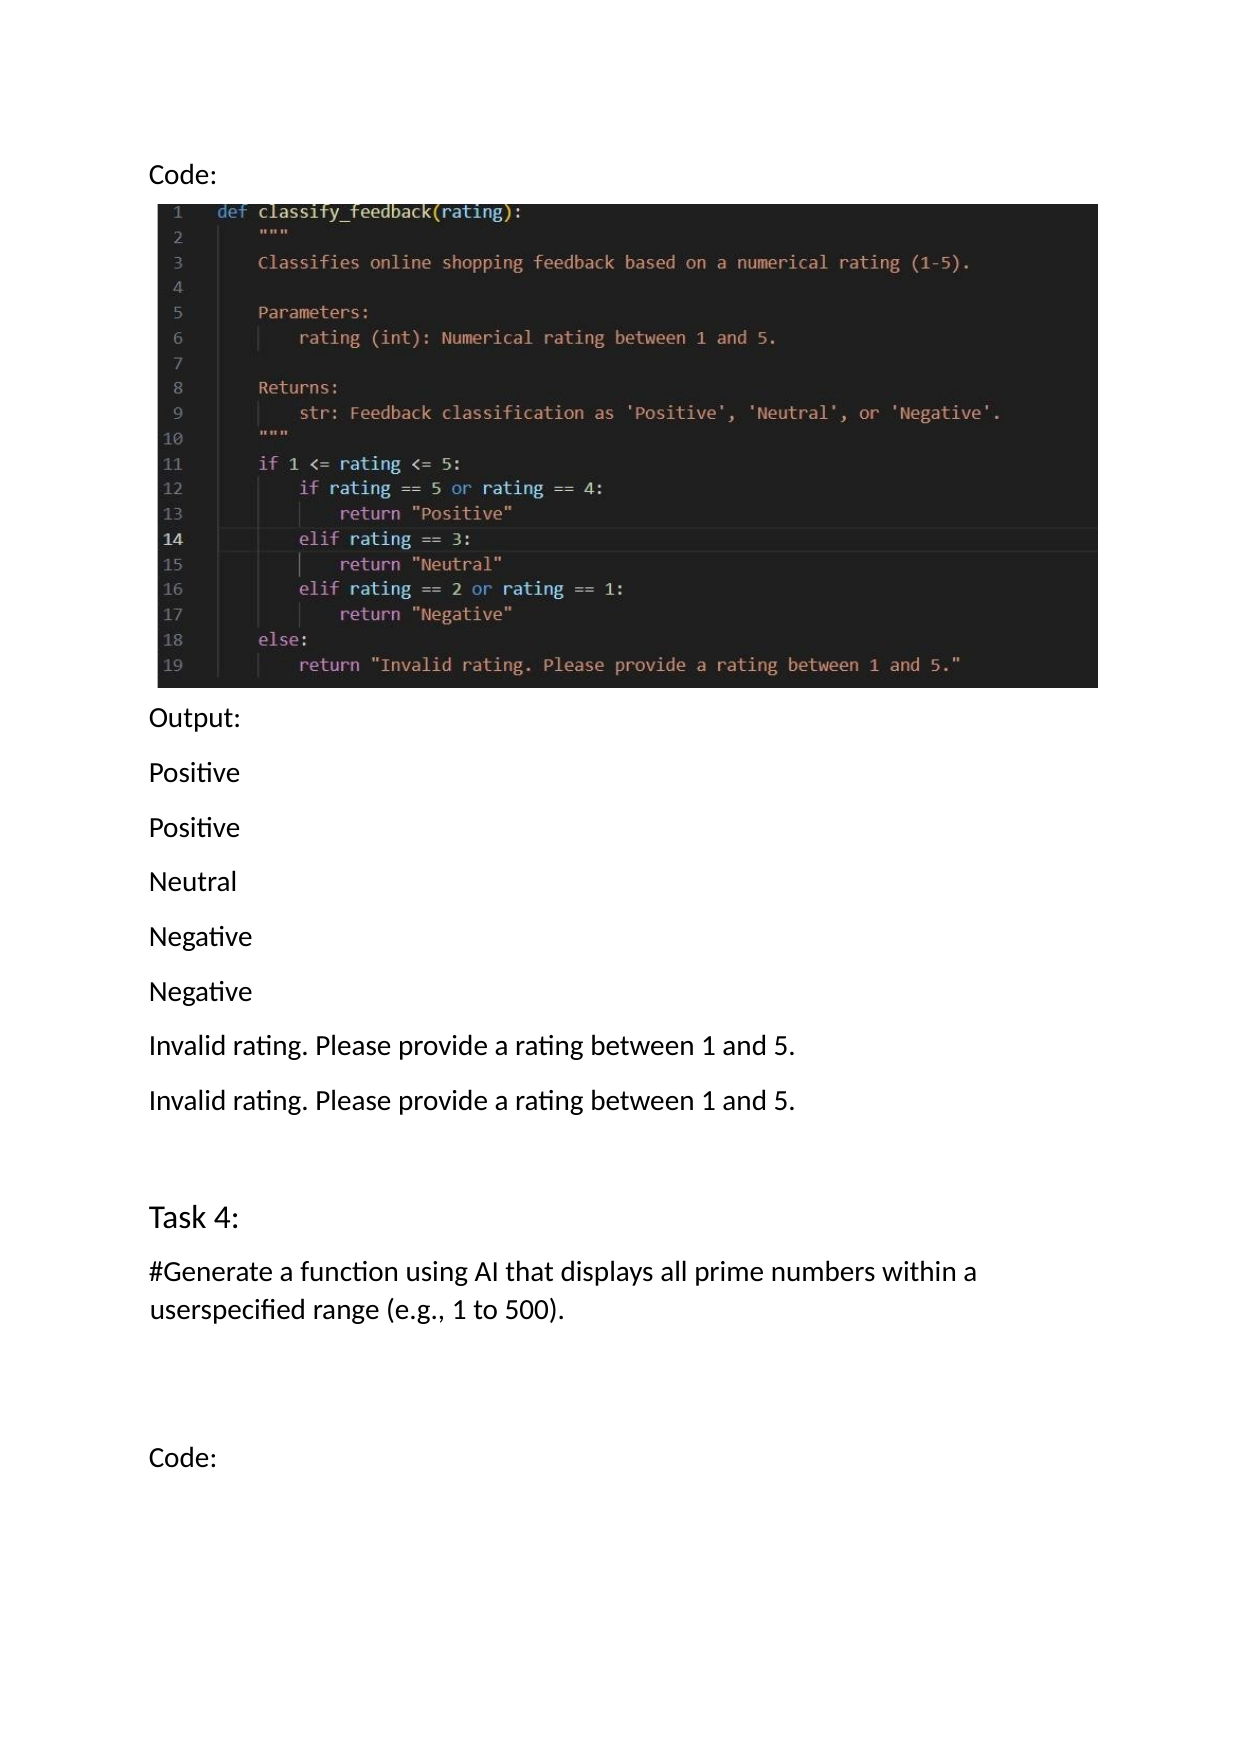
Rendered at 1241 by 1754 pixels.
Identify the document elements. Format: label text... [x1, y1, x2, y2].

text Neutral [148, 863, 1098, 899]
text Positive [148, 754, 1098, 789]
text Output: [148, 699, 1098, 735]
text Code: [148, 1439, 1098, 1475]
text Task 4: [148, 1196, 1098, 1236]
text Invalid rating. Please provide a rating between 1 and 5. [148, 1082, 1098, 1118]
text Negative [148, 918, 1098, 954]
text Code: [148, 156, 1098, 192]
text Invalid rating. Please provide a rating between 1 and 5. [148, 1027, 1098, 1063]
picture [157, 204, 1098, 688]
text #Generate a function using AI that displays all prime numbers within a userspecified range (e.g., 1 to 500). [148, 1253, 1098, 1326]
text Negative [148, 973, 1098, 1008]
text Positive [148, 809, 1098, 844]
